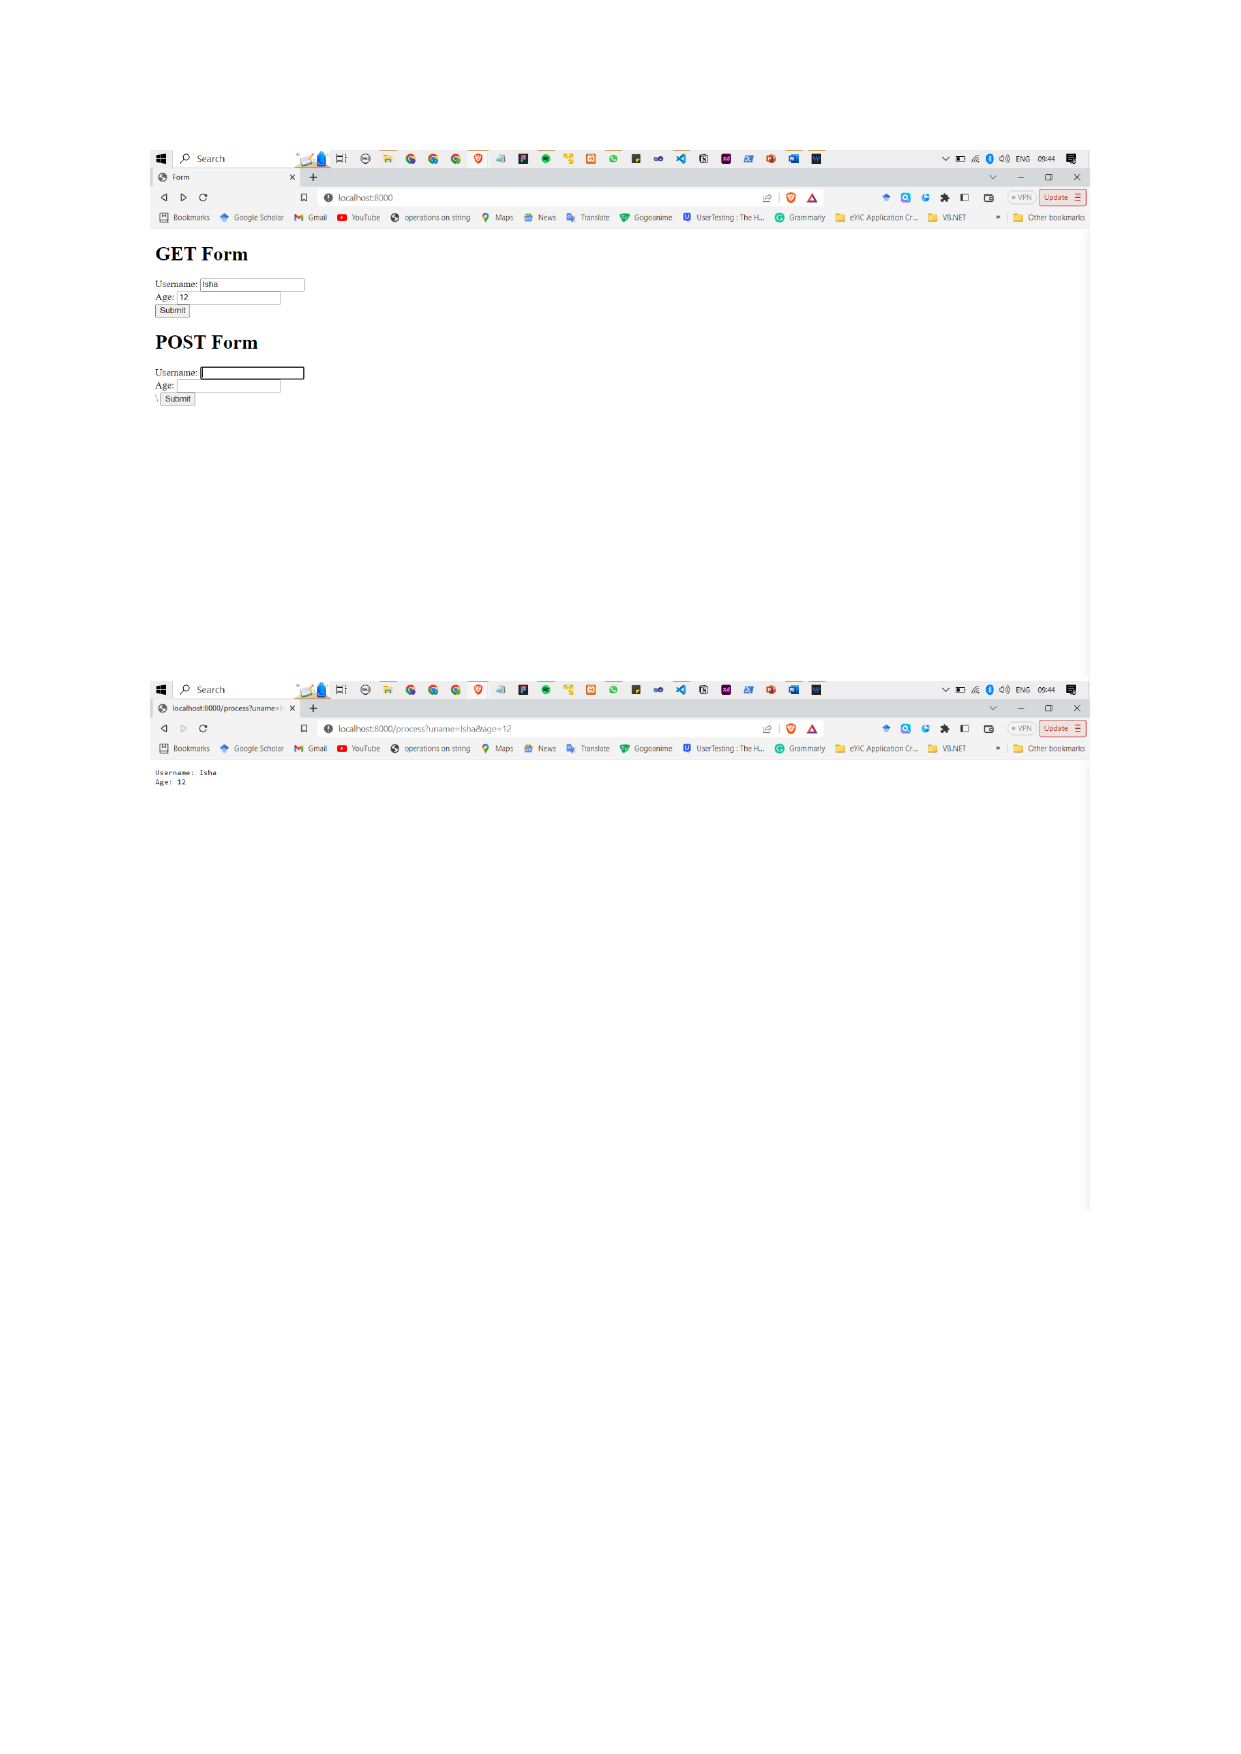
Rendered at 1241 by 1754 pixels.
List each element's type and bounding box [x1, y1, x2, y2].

picture [150, 681, 1091, 1210]
picture [150, 150, 1091, 679]
